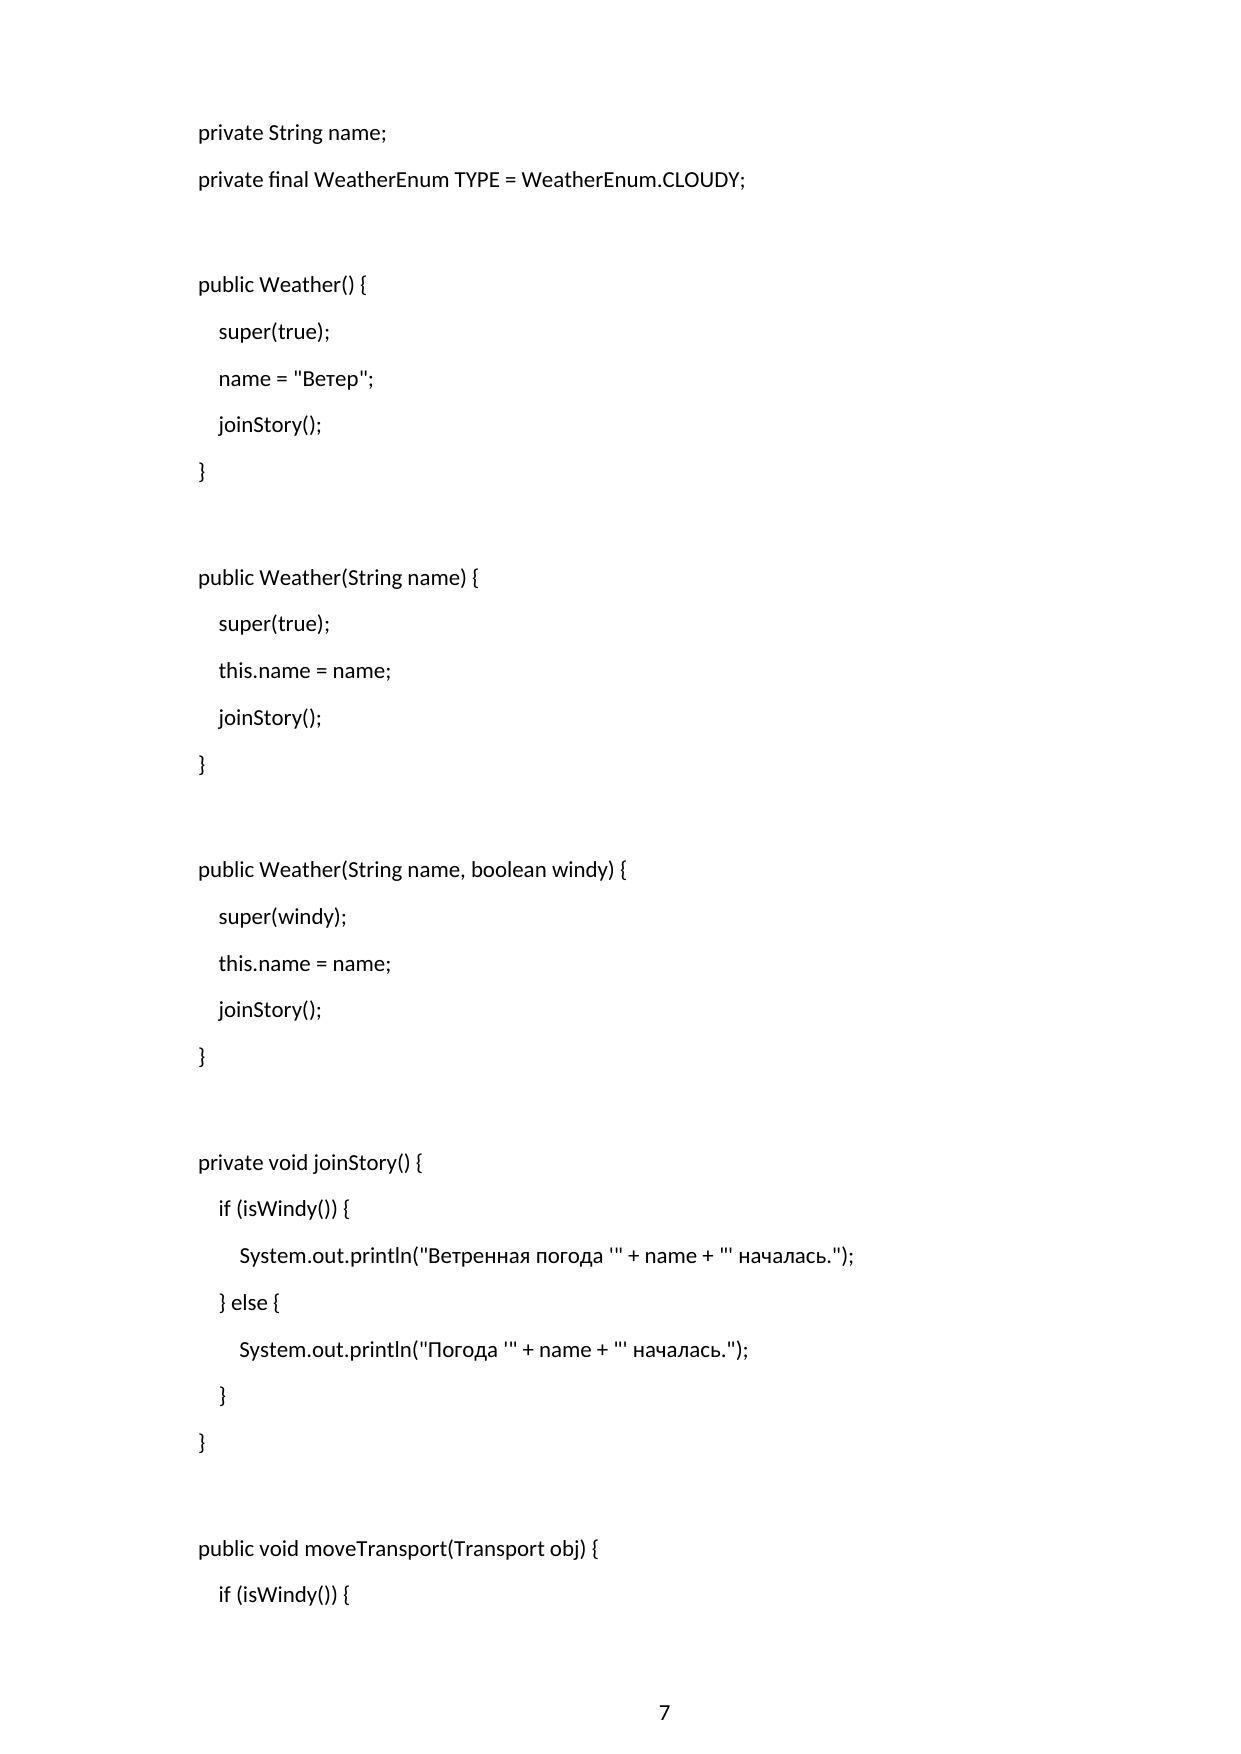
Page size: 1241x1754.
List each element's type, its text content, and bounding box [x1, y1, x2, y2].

text } else { [177, 1288, 1152, 1316]
text public Weather() { [177, 270, 1152, 298]
text super(true); [177, 609, 1152, 638]
text name = "Ветер"; [177, 364, 1152, 392]
text } [177, 457, 1152, 485]
text super(true); [177, 317, 1152, 345]
text System.out.println("Погода '" + name + "' началась."); [177, 1335, 1152, 1363]
text System.out.println("Ветренная погода '" + name + "' началась."); [177, 1241, 1152, 1269]
text joinStory(); [177, 996, 1152, 1024]
text } [177, 1042, 1152, 1070]
text public Weather(String name) { [177, 563, 1152, 591]
text super(windy); [177, 902, 1152, 930]
text this.name = name; [177, 656, 1152, 684]
text private String name; [177, 118, 1152, 146]
text private final WeatherEnum TYPE = WeatherEnum.CLOUDY; [177, 165, 1152, 193]
text joinStory(); [177, 411, 1152, 439]
text } [177, 1382, 1152, 1410]
text if (isWindy()) { [177, 1194, 1152, 1223]
text public Weather(String name, boolean windy) { [177, 855, 1152, 883]
text joinStory(); [177, 703, 1152, 731]
text private void joinStory() { [177, 1148, 1152, 1176]
text this.name = name; [177, 949, 1152, 977]
text } [177, 1428, 1152, 1456]
text public void moveTransport(Transport obj) { [177, 1534, 1152, 1562]
text } [177, 750, 1152, 778]
text if (isWindy()) { [177, 1581, 1152, 1609]
